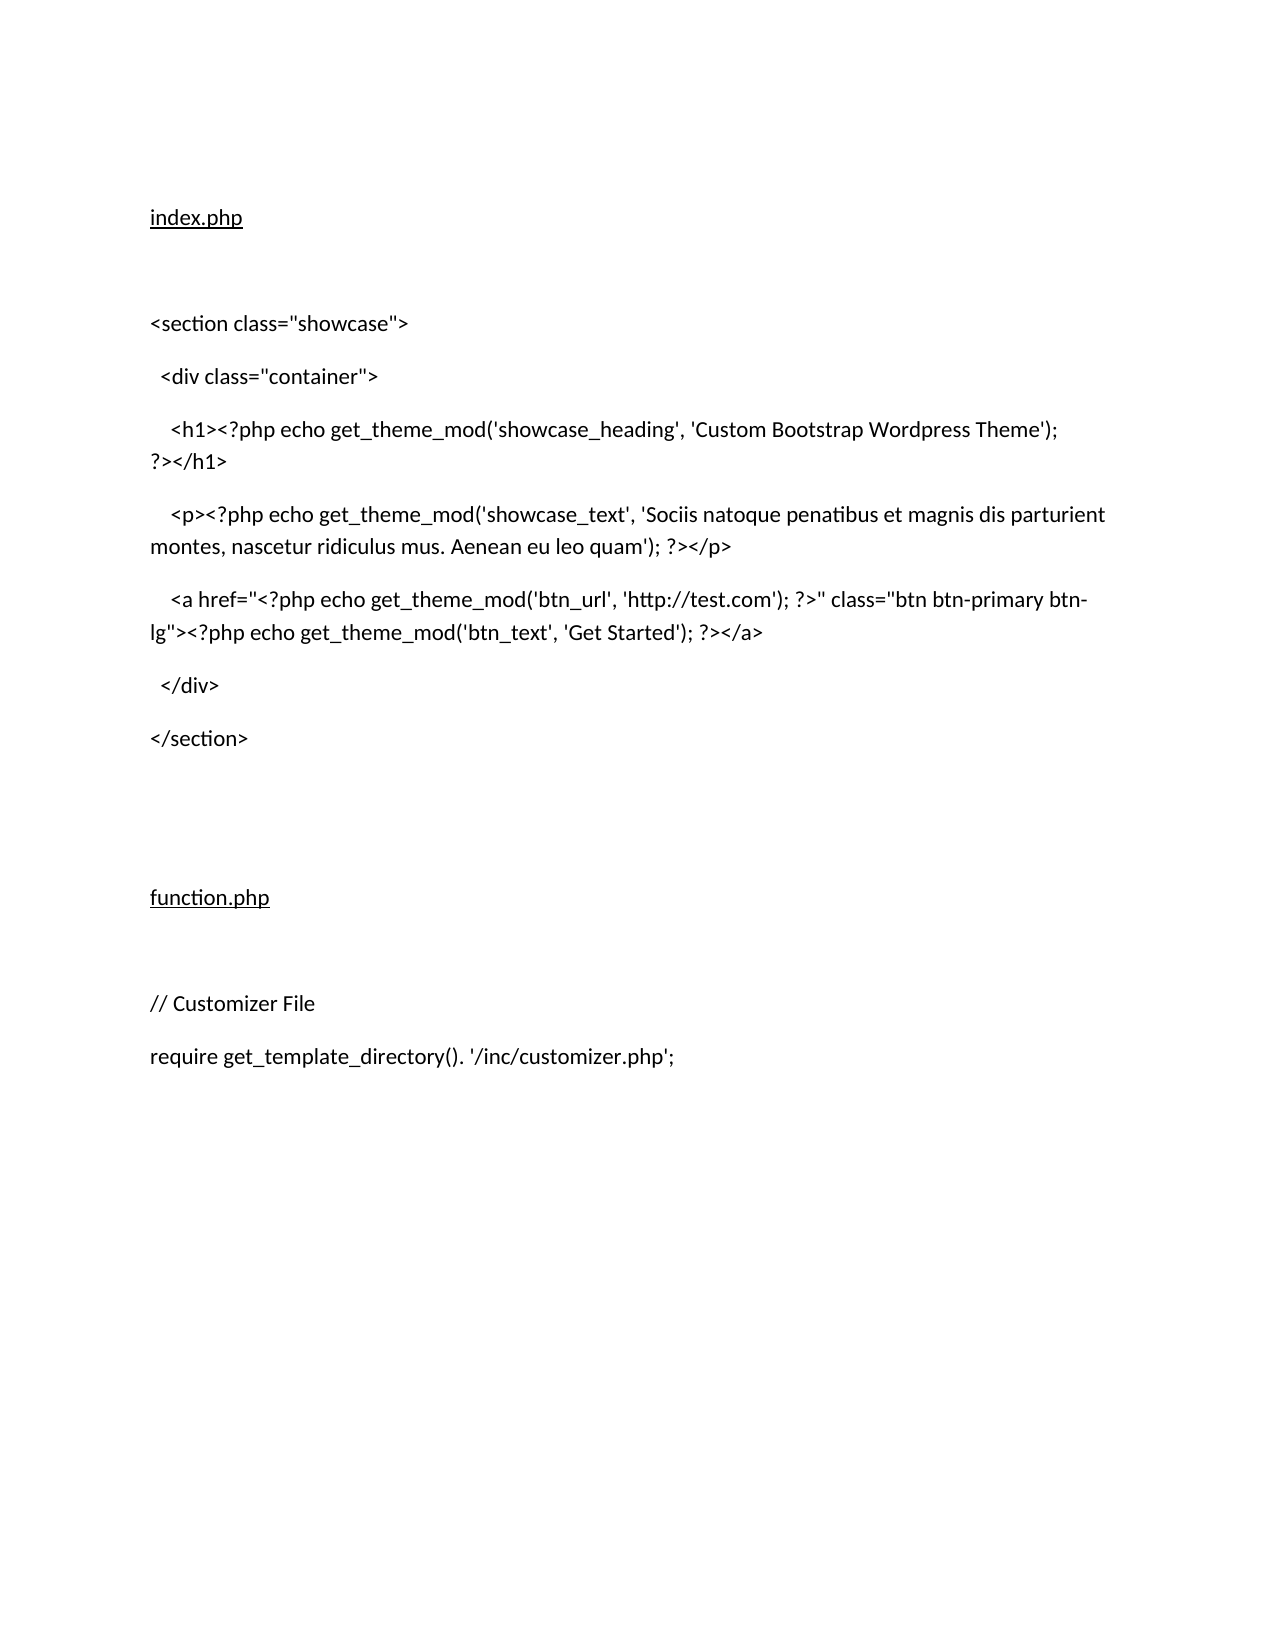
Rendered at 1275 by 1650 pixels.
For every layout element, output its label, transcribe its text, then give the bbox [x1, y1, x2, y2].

text </section> [150, 724, 1125, 752]
text <p><?php echo get_theme_mod('showcase_text', 'Sociis natoque penatibus et magnis dis parturient montes, nascetur ridiculus mus. Aenean eu leo quam'); ?></p> [150, 500, 1125, 561]
text <a href="<?php echo get_theme_mod('btn_url', 'http://test.com'); ?>" class="btn btn-primary btn-lg"><?php echo get_theme_mod('btn_text', 'Get Started'); ?></a> [150, 586, 1125, 646]
text function.php [150, 883, 1125, 911]
text require get_template_directory(). '/inc/customizer.php'; [150, 1042, 1125, 1070]
text index.php [150, 203, 1125, 231]
text <div class="container"> [150, 362, 1125, 390]
text <h1><?php echo get_theme_mod('showcase_heading', 'Custom Bootstrap Wordpress Theme'); ?></h1> [150, 415, 1125, 475]
text <section class="showcase"> [150, 309, 1125, 337]
text </div> [150, 671, 1125, 699]
text // Customizer File [150, 989, 1125, 1017]
